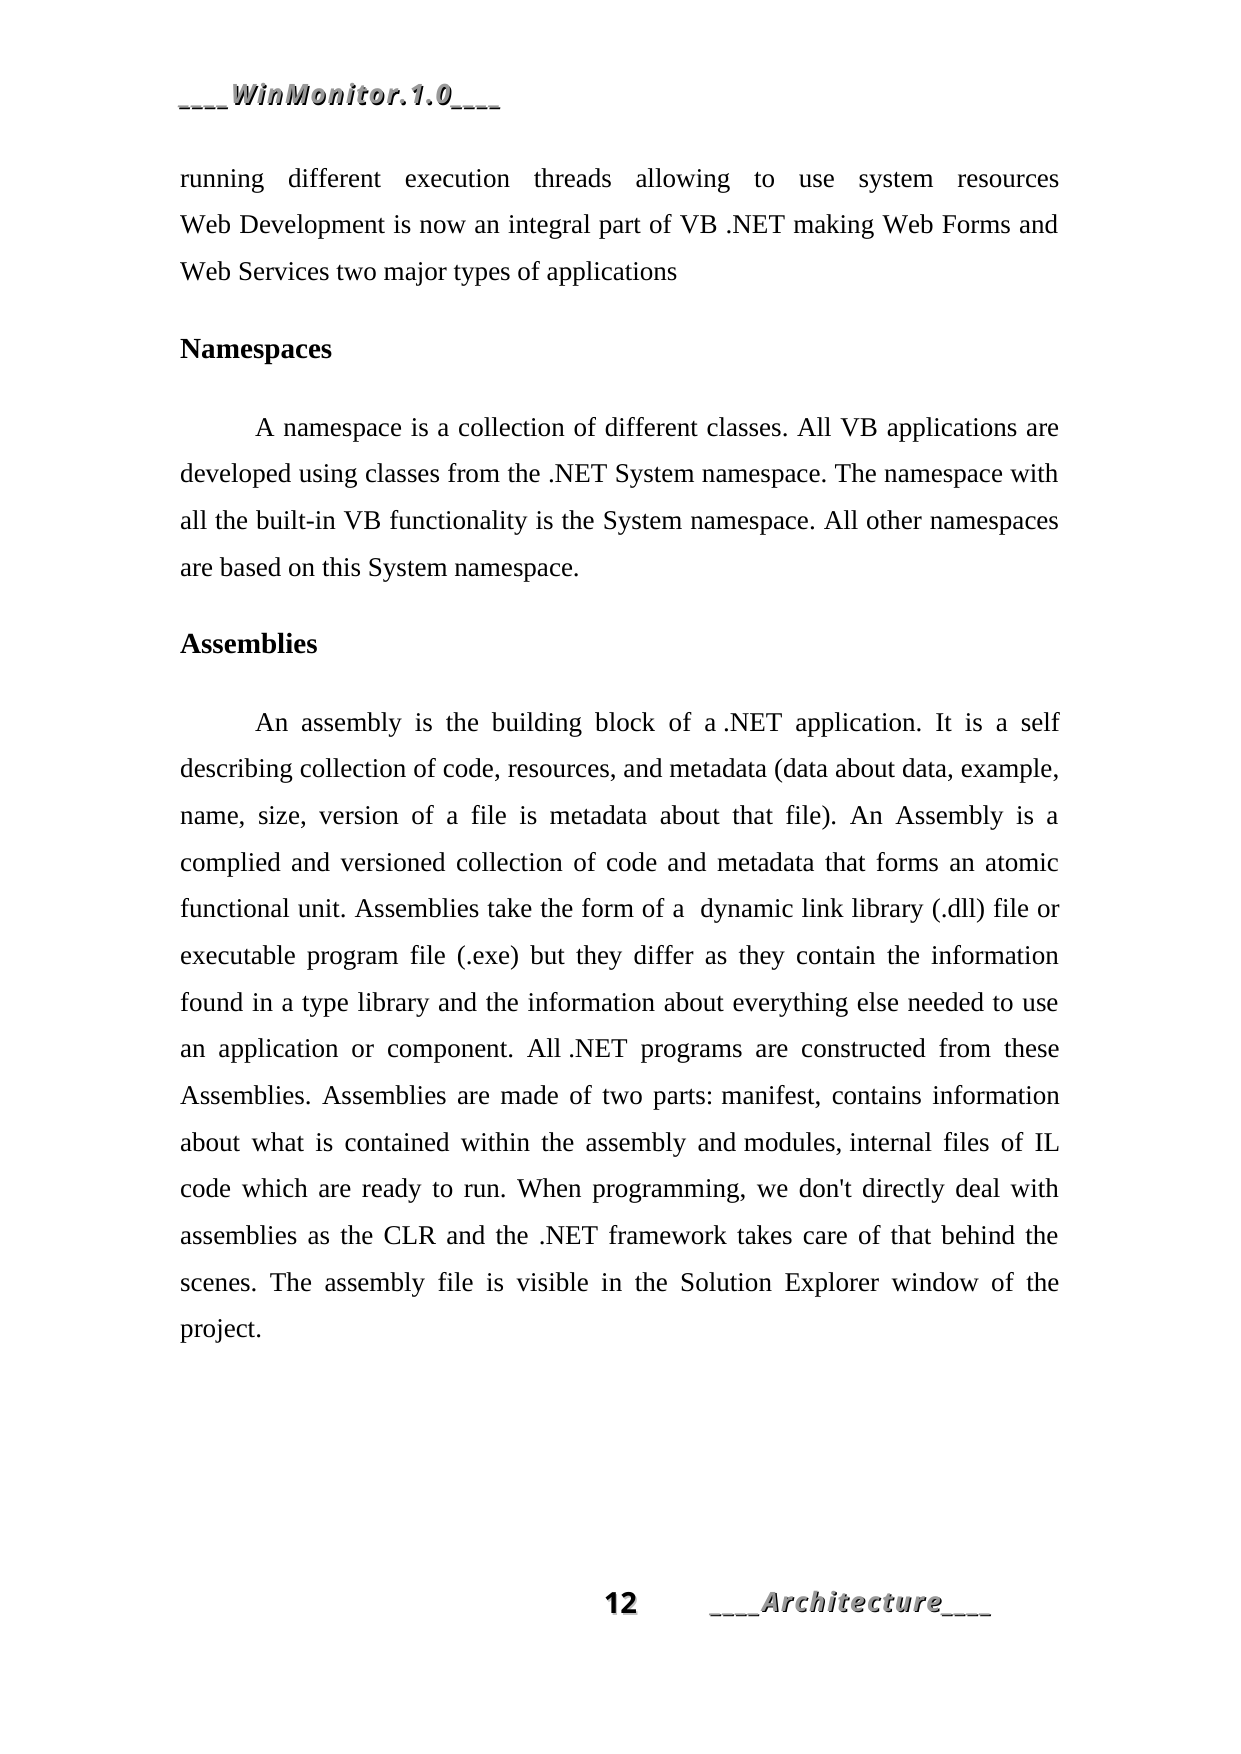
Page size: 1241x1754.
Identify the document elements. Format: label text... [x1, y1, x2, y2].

text Assemblies [180, 626, 1060, 660]
text Namespaces [180, 331, 1060, 365]
text An assembly is the building block of a .NET application. It is a self describing collection of code, resources, and metadata (data about data, example, name, size, version of a file is metadata about that file). An Assembly is a complied and versioned collection of code and metadata that forms an atomic functional unit. Assemblies take the form of a dynamic link library (.dll) file or executable program file (.exe) but they differ as they contain the information found in a type library and the information about everything else needed to use an application or component. All .NET programs are constructed from these Assemblies. Assemblies are made of two parts: manifest, contains information about what is contained within the assembly and modules, internal files of IL code which are ready to run. When programming, we don't directly deal with assemblies as the CLR and the .NET framework takes care of that behind the scenes. The assembly file is visible in the Solution Explorer window of the project. [180, 706, 1060, 1344]
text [180, 162, 1060, 286]
text A namespace is a collection of different classes. All VB applications are developed using classes from the .NET System namespace. The namespace with all the built-in VB functionality is the System namespace. All other namespaces are based on this System namespace. [180, 411, 1060, 582]
